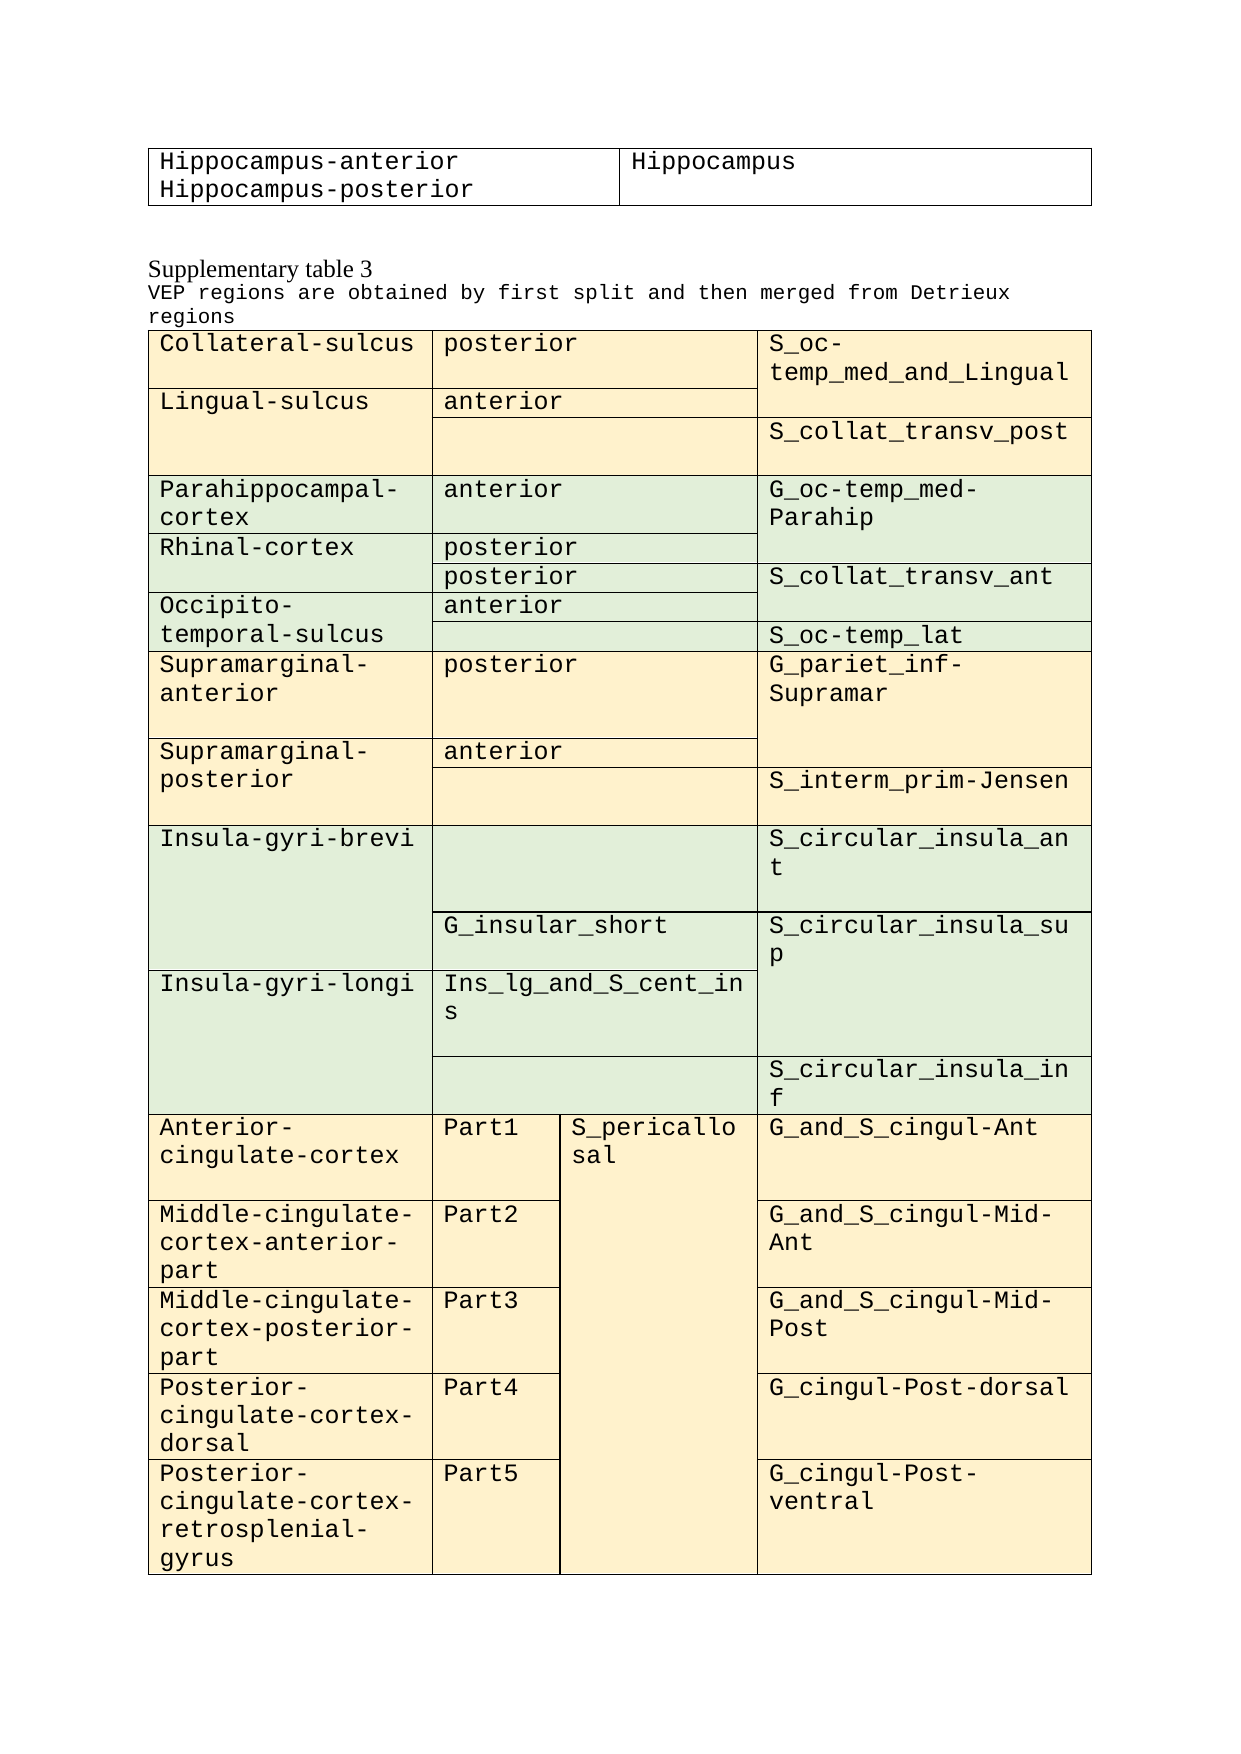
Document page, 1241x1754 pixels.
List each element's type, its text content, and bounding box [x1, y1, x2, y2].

table_cell Middle-cingulate-cortex-anterior-part [149, 1201, 432, 1287]
table_cell G_and_S_cingul-Mid-Ant [758, 1201, 1091, 1287]
table_cell Supramarginal-anterior [149, 652, 432, 737]
table_cell Supramarginal-posterior [149, 739, 432, 825]
table_cell Rhinal-cortex [149, 534, 432, 592]
table_cell S_pericallosal [561, 1115, 757, 1573]
table_cell Posterior-cingulate-cortex-retrosplenial-gyrus [149, 1460, 432, 1573]
table_cell [433, 622, 757, 651]
table_cell anterior [433, 593, 757, 621]
table_cell Anterior-cingulate-cortex [149, 1115, 432, 1200]
table_header posterior [433, 331, 757, 388]
table_cell S_oc-temp_lat [758, 622, 1091, 651]
table_cell S_collat_transv_post [758, 418, 1091, 475]
table_cell Part3 [433, 1288, 559, 1373]
table_cell S_collat_transv_ant [758, 564, 1091, 621]
table_cell Hippocampus-anterior Hippocampus-posterior [149, 149, 619, 205]
table_cell [433, 1057, 757, 1114]
table_cell Part4 [433, 1374, 559, 1459]
table_cell posterior [433, 534, 757, 562]
table_cell S_circular_insula_ant [758, 826, 1091, 911]
table_cell G_cingul-Post-ventral [758, 1460, 1091, 1573]
table_cell S_interm_prim-Jensen [758, 768, 1091, 825]
table_cell Lingual-sulcus [149, 389, 432, 475]
table_cell anterior [433, 476, 757, 533]
table_cell Posterior-cingulate-cortex-dorsal [149, 1374, 432, 1459]
table_cell posterior [433, 652, 757, 737]
table_cell G_cingul-Post-dorsal [758, 1374, 1091, 1459]
table_header S_oc-temp_med_and_Lingual [758, 331, 1091, 417]
table_cell [433, 768, 757, 825]
table_cell G_and_S_cingul-Ant [758, 1115, 1091, 1200]
table_cell G_oc-temp_med-Parahip [758, 476, 1091, 562]
text Supplementary table 3 [148, 254, 1093, 282]
table_header Collateral-sulcus [149, 331, 432, 388]
text VEP regions are obtained by first split and then merged from Detrieux regions [148, 282, 1093, 330]
table_cell G_pariet_inf-Supramar [758, 652, 1091, 767]
table_cell Part1 [433, 1115, 559, 1200]
table_cell G_insular_short [433, 913, 757, 969]
table_cell Part5 [433, 1460, 559, 1573]
table_cell Hippocampus [620, 149, 1091, 205]
table_cell S_circular_insula_inf [758, 1057, 1091, 1114]
table_cell Ins_lg_and_S_cent_ins [433, 971, 757, 1056]
table_cell Middle-cingulate-cortex-posterior-part [149, 1288, 432, 1373]
table_cell S_circular_insula_sup [758, 913, 1091, 1056]
table_cell G_and_S_cingul-Mid-Post [758, 1288, 1091, 1373]
table_cell anterior [433, 739, 757, 767]
table_cell Parahippocampal-cortex [149, 476, 432, 533]
table_cell [433, 418, 757, 475]
table_cell [433, 826, 757, 911]
table_cell Insula-gyri-brevi [149, 826, 432, 969]
table_cell posterior [433, 564, 757, 592]
table_cell Occipito-temporal-sulcus [149, 593, 432, 651]
table_cell Insula-gyri-longi [149, 971, 432, 1114]
table_cell anterior [433, 389, 757, 417]
table_cell Part2 [433, 1201, 559, 1287]
